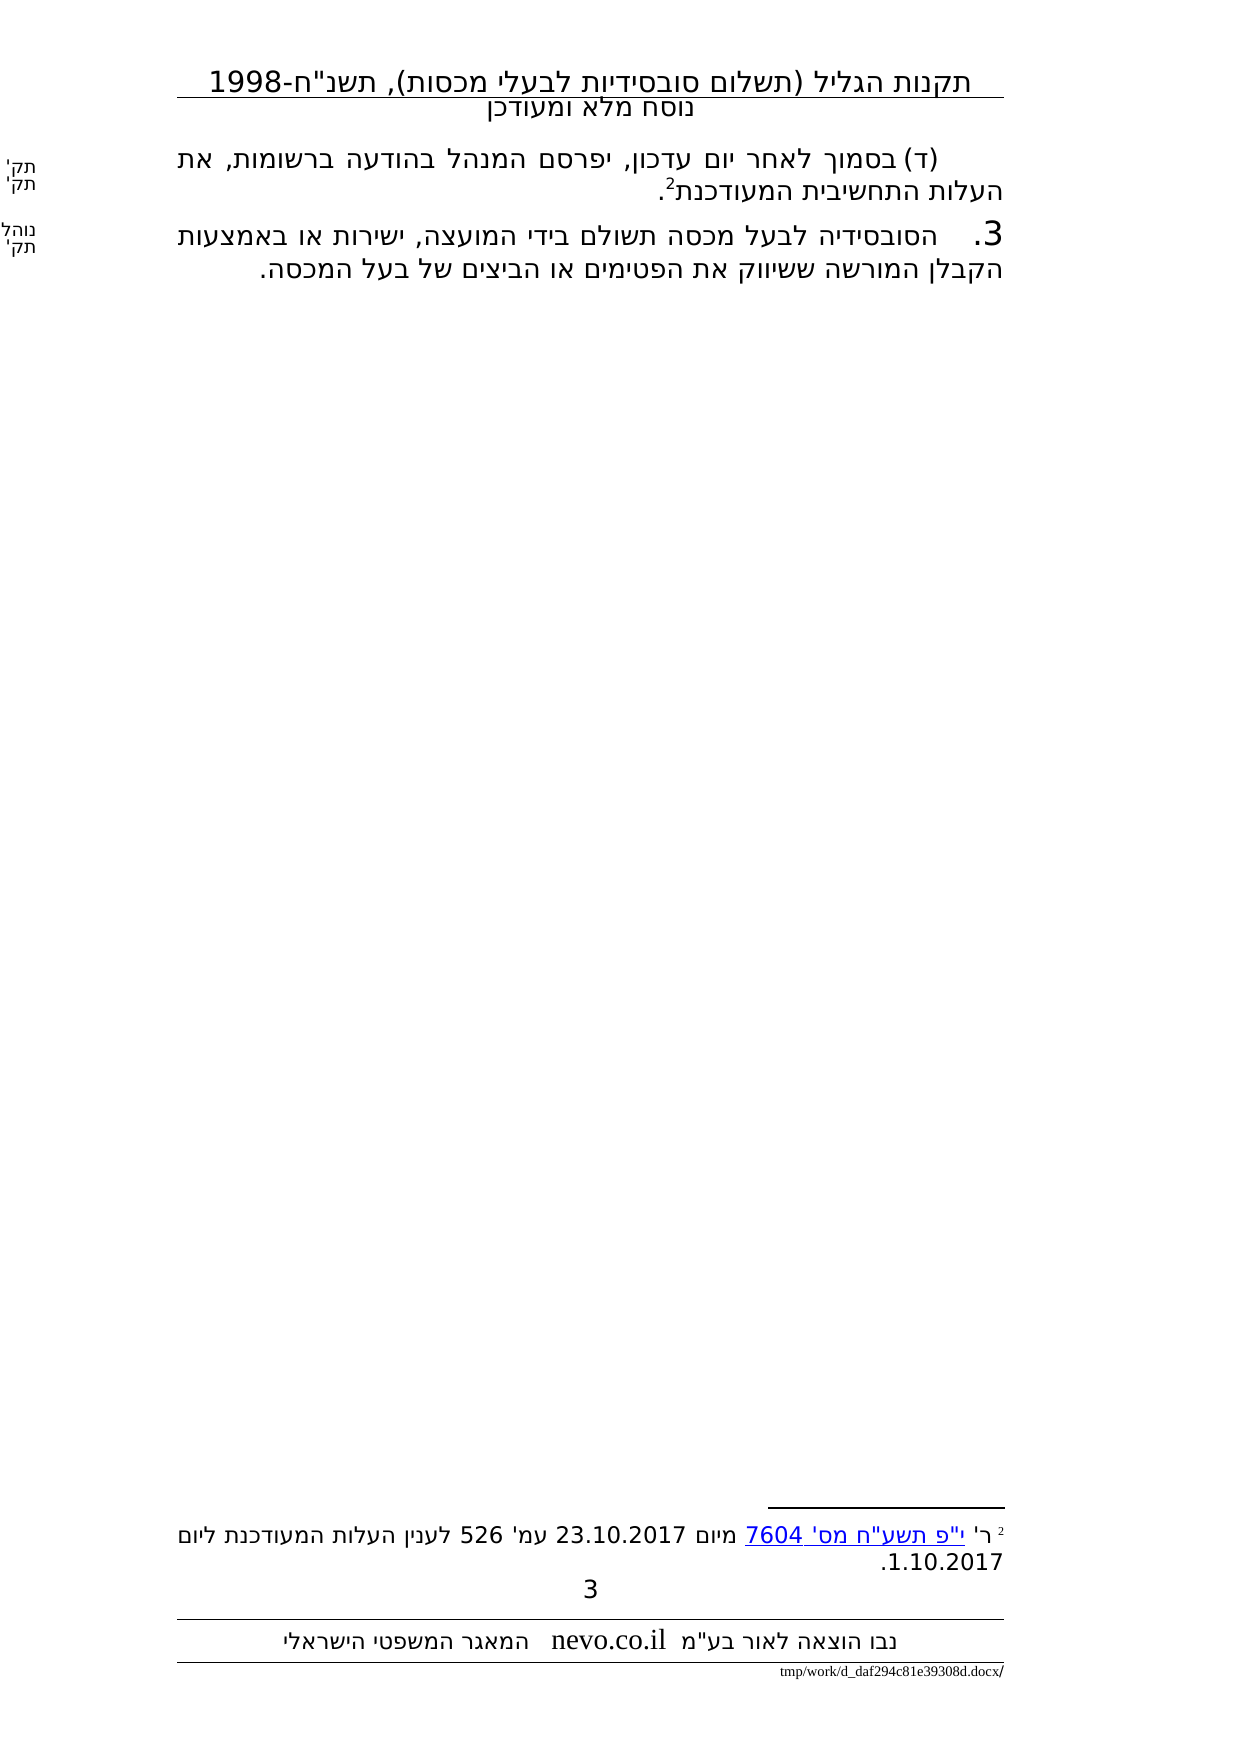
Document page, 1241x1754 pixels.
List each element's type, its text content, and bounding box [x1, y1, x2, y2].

text (ד) בסמוך לאחר יום עדכון, יפרסם המנהל בהודעה ברשומות, את העלות התחשיבית המעודכנת. [177, 144, 1004, 207]
text 3. הסובסידיה לבעל מכסה תשולם בידי המועצה, ישירות או באמצעות הקבלן המורשה ששיווק את הפטימים או הביצים של בעל המכסה. [177, 214, 1004, 285]
